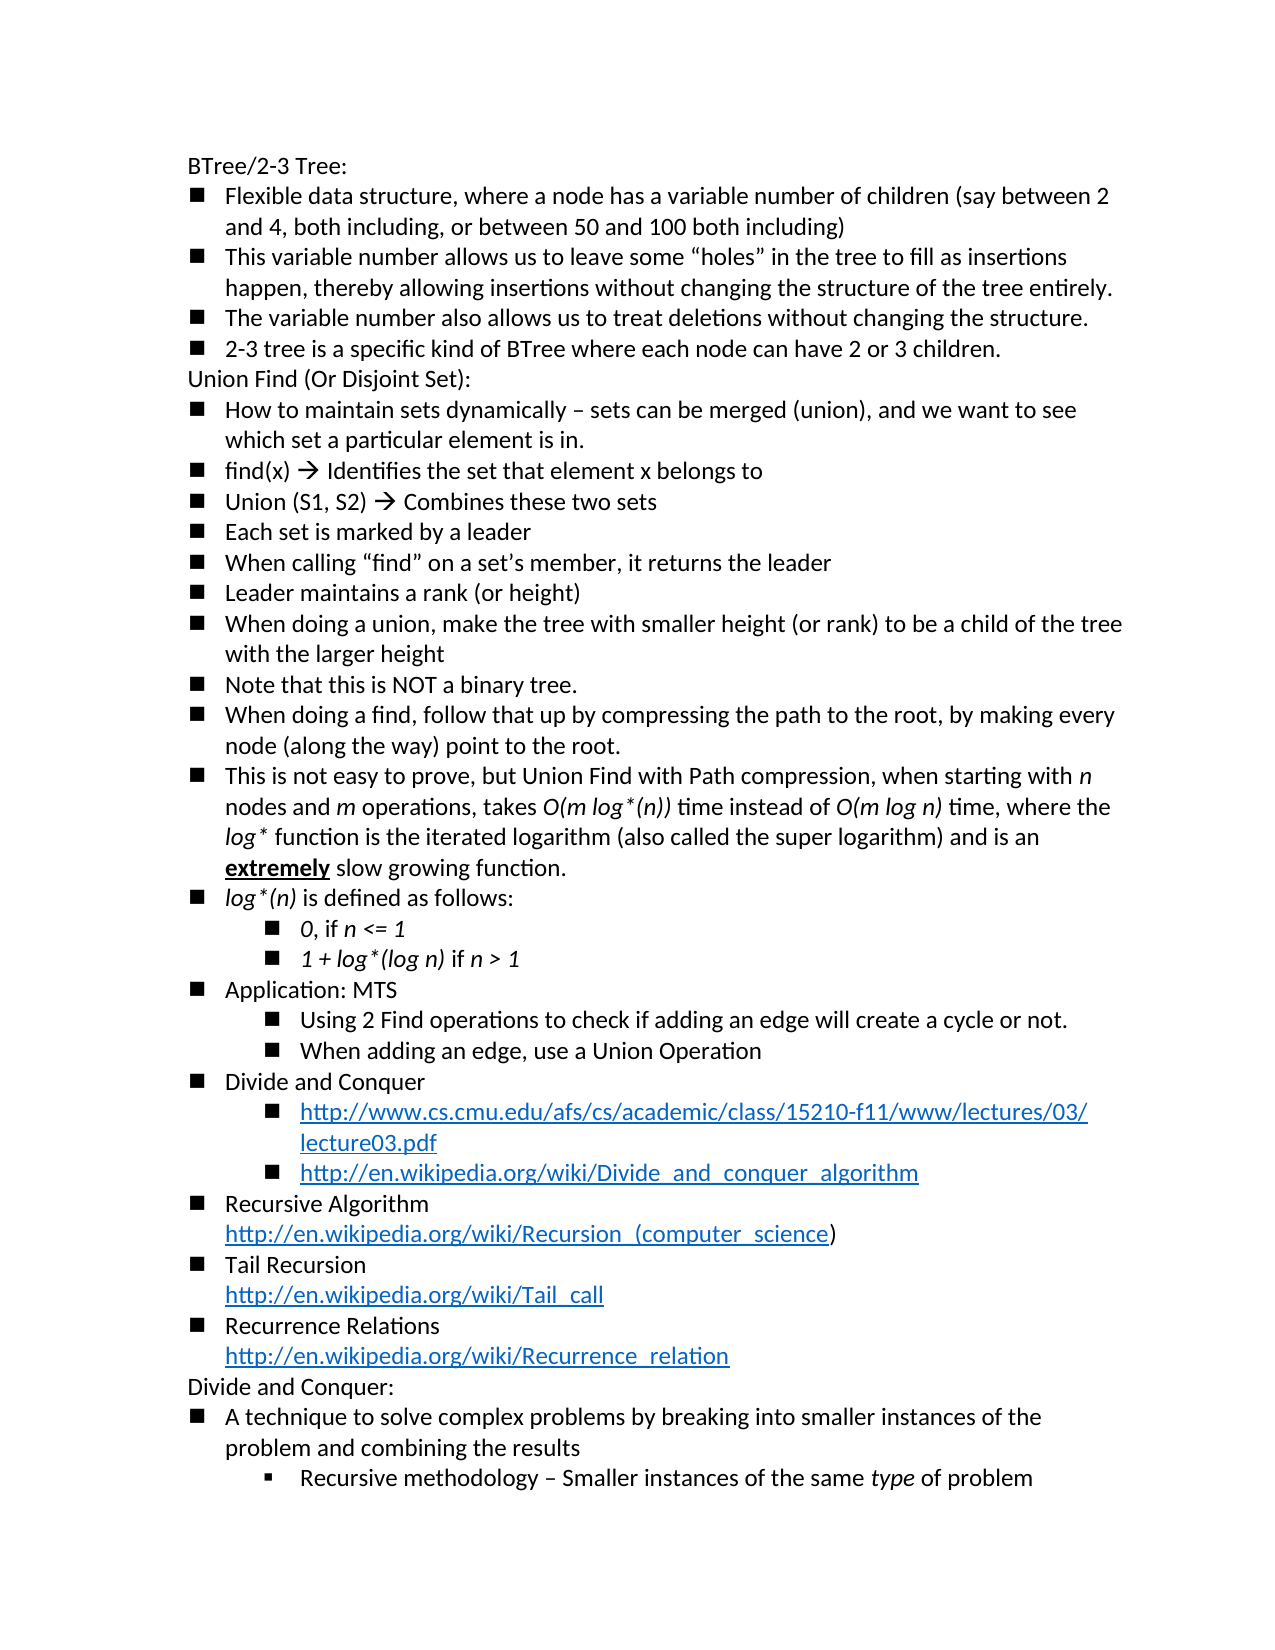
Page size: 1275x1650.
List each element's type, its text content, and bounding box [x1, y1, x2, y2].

list When adding an edge, use a Union Operation [262, 1035, 1125, 1066]
list 2-3 tree is a specific kind of BTree where each node can have 2 or 3 children. [187, 333, 1125, 364]
list Application: MTS [187, 974, 1125, 1004]
list This is not easy to prove, but Union Find with Path compression, when starting with n nodes and m operations, takes O(m log*(n)) time instead of O(m log n) time, where the log* function is the iterated logarithm (also called the super logarithm) and is an extremely slow growing function. [187, 760, 1125, 882]
list Note that this is NOT a binary tree. [187, 669, 1125, 699]
list Union (S1, S2) Combines these two sets [187, 486, 1125, 516]
list find(x) Identifies the set that element x belongs to [187, 455, 1125, 486]
list The variable number also allows us to treat deletions without changing the structure. [187, 303, 1125, 333]
list http://www.cs.cmu.edu/afs/cs/academic/class/15210-f11/www/lectures/03/lecture03.pdf [262, 1096, 1125, 1157]
list Flexible data structure, where a node has a variable number of children (say between 2 and 4, both including, or between 50 and 100 both including) [187, 181, 1125, 242]
list Leader maintains a rank (or height) [187, 577, 1125, 608]
text Union Find (Or Disjoint Set): [187, 364, 1125, 394]
list 0, if n <= 1 [262, 913, 1125, 943]
list This variable number allows us to leave some “holes” in the tree to fill as insertions happen, thereby allowing insertions without changing the structure of the tree entirely. [187, 242, 1125, 303]
list Using 2 Find operations to check if adding an edge will create a cycle or not. [262, 1004, 1125, 1035]
list How to maintain sets dynamically – sets can be merged (union), and we want to see which set a particular element is in. [187, 394, 1125, 455]
list 1 + log*(log n) if n > 1 [262, 943, 1125, 974]
list Each set is marked by a leader [187, 516, 1125, 547]
list A technique to solve complex problems by breaking into smaller instances of the problem and combining the results [187, 1401, 1125, 1462]
list When doing a union, make the tree with smaller height (or rank) to be a child of the tree with the larger height [187, 608, 1125, 669]
list Divide and Conquer [187, 1066, 1125, 1096]
list log*(n) is defined as follows: [187, 882, 1125, 913]
list Recurrence Relations http://en.wikipedia.org/wiki/Recurrence_relation [187, 1310, 1125, 1371]
list Recursive Algorithm http://en.wikipedia.org/wiki/Recursion_(computer_science) [187, 1188, 1125, 1249]
list http://en.wikipedia.org/wiki/Divide_and_conquer_algorithm [262, 1157, 1125, 1188]
list When doing a find, follow that up by compressing the path to the root, by making every node (along the way) point to the root. [187, 699, 1125, 760]
list When calling “find” on a set’s member, it returns the leader [187, 547, 1125, 577]
text BTree/2-3 Tree: [187, 150, 1125, 181]
list Tail Recursion http://en.wikipedia.org/wiki/Tail_call [187, 1249, 1125, 1310]
list Recursive methodology – Smaller instances of the same type of problem [262, 1462, 1125, 1493]
text Divide and Conquer: [187, 1371, 1125, 1401]
